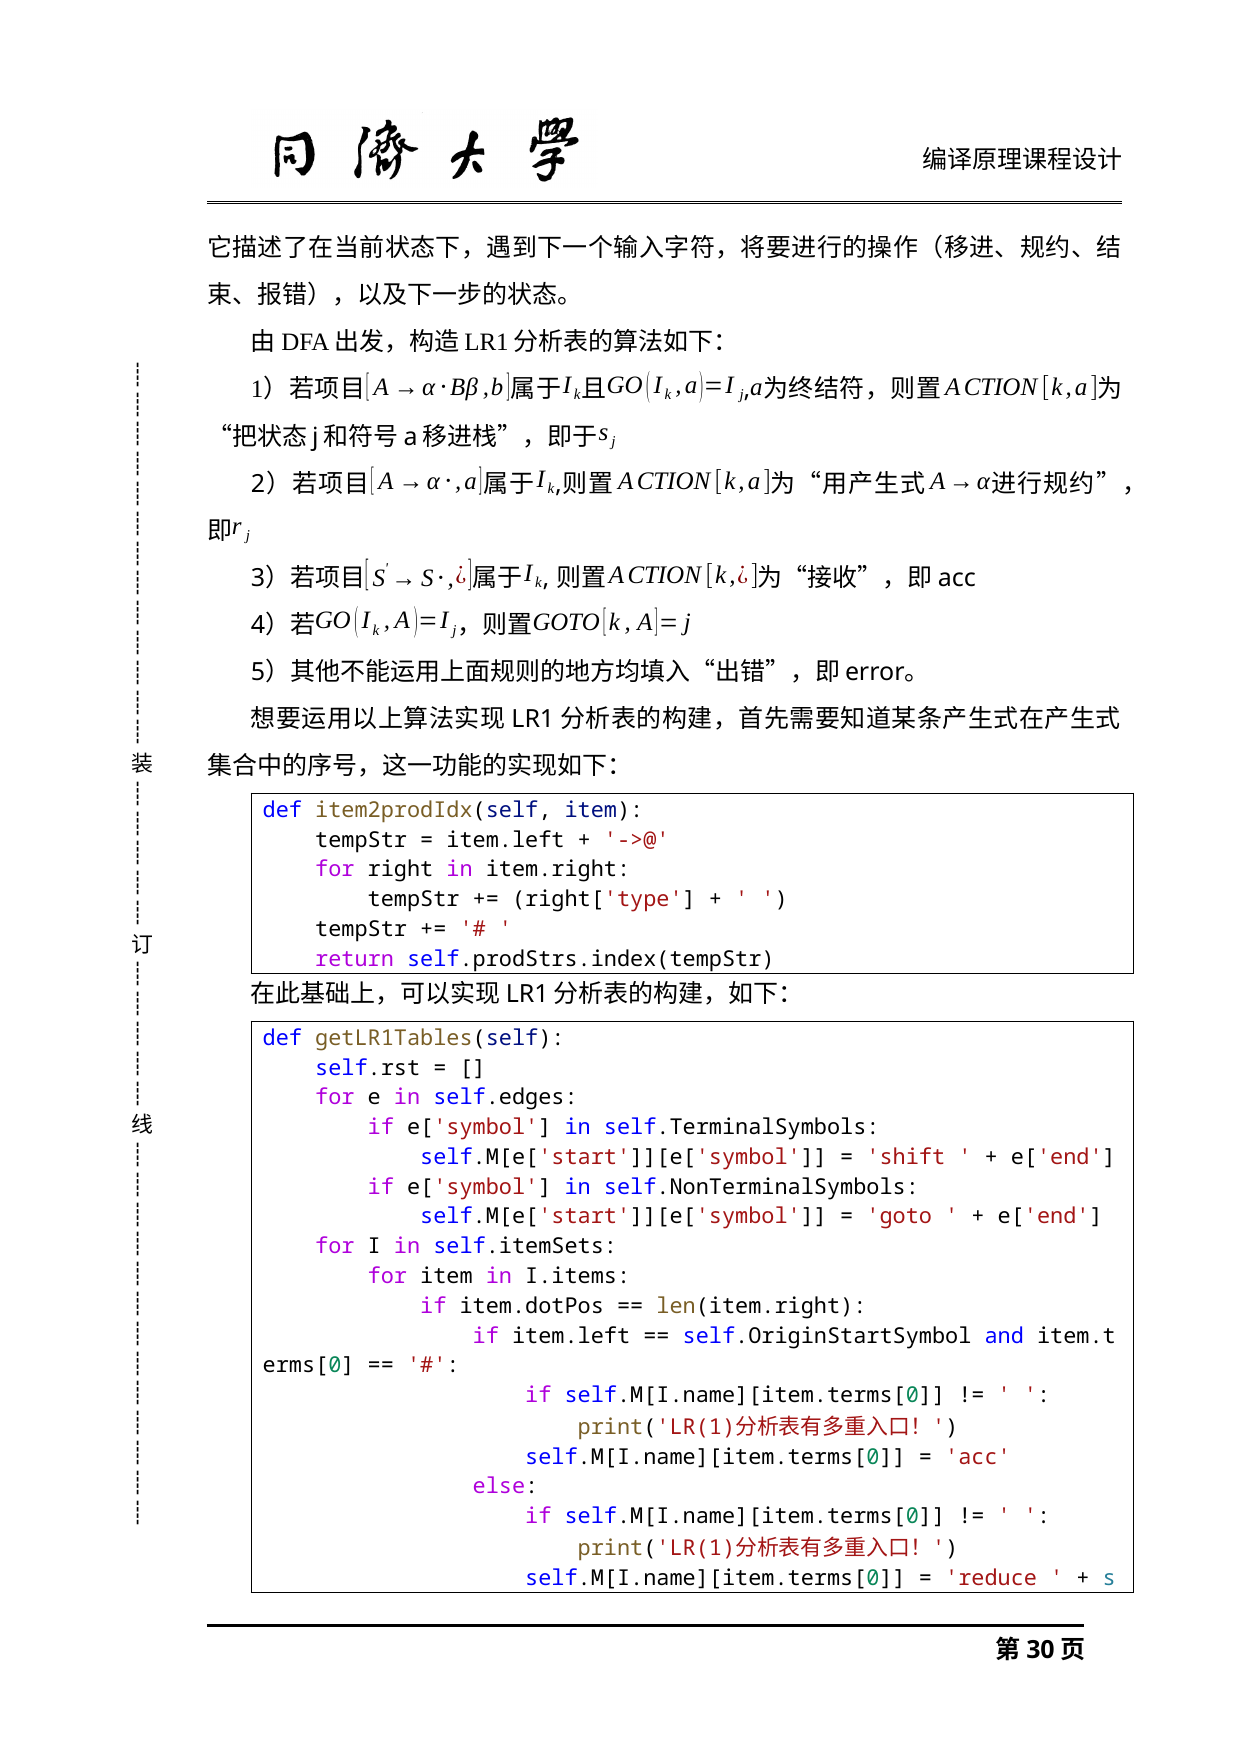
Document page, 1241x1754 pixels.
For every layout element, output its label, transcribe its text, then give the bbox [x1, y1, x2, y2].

text 4）若，则置 [207, 604, 1122, 641]
text 5）其他不能运用上面规则的地方均填入“出错”，即error。 [207, 651, 1122, 688]
text LR1分析表的实质是根据生成的 DFA 建立归约所需要的 ACTION 表和 GOTO 表，它描述了在当前状态下，遇到下一个输入字符，将要进行的操作（移进、规约、结束、报错），以及下一步的状态。 [207, 228, 1122, 311]
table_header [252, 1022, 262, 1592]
text 3）若项目属于, 则置为“接收”，即acc [207, 557, 1122, 593]
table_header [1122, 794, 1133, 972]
text 由 DFA 出发，构造LR1分析表的算法如下： [207, 322, 1122, 358]
text 2）若项目属于,则置为“用产生式进行规约”，即 [207, 463, 1122, 546]
text 1）若项目属于且,为终结符，则置为“把状态j和符号a移进栈”，即于 [207, 369, 1122, 452]
picture [251, 109, 598, 188]
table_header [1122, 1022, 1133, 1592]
text 在此基础上，可以实现LR1分析表的构建，如下： [207, 973, 1122, 1010]
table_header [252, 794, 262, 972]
text 想要运用以上算法实现LR1分析表的构建，首先需要知道某条产生式在产生式集合中的序号，这一功能的实现如下： [207, 698, 1122, 782]
